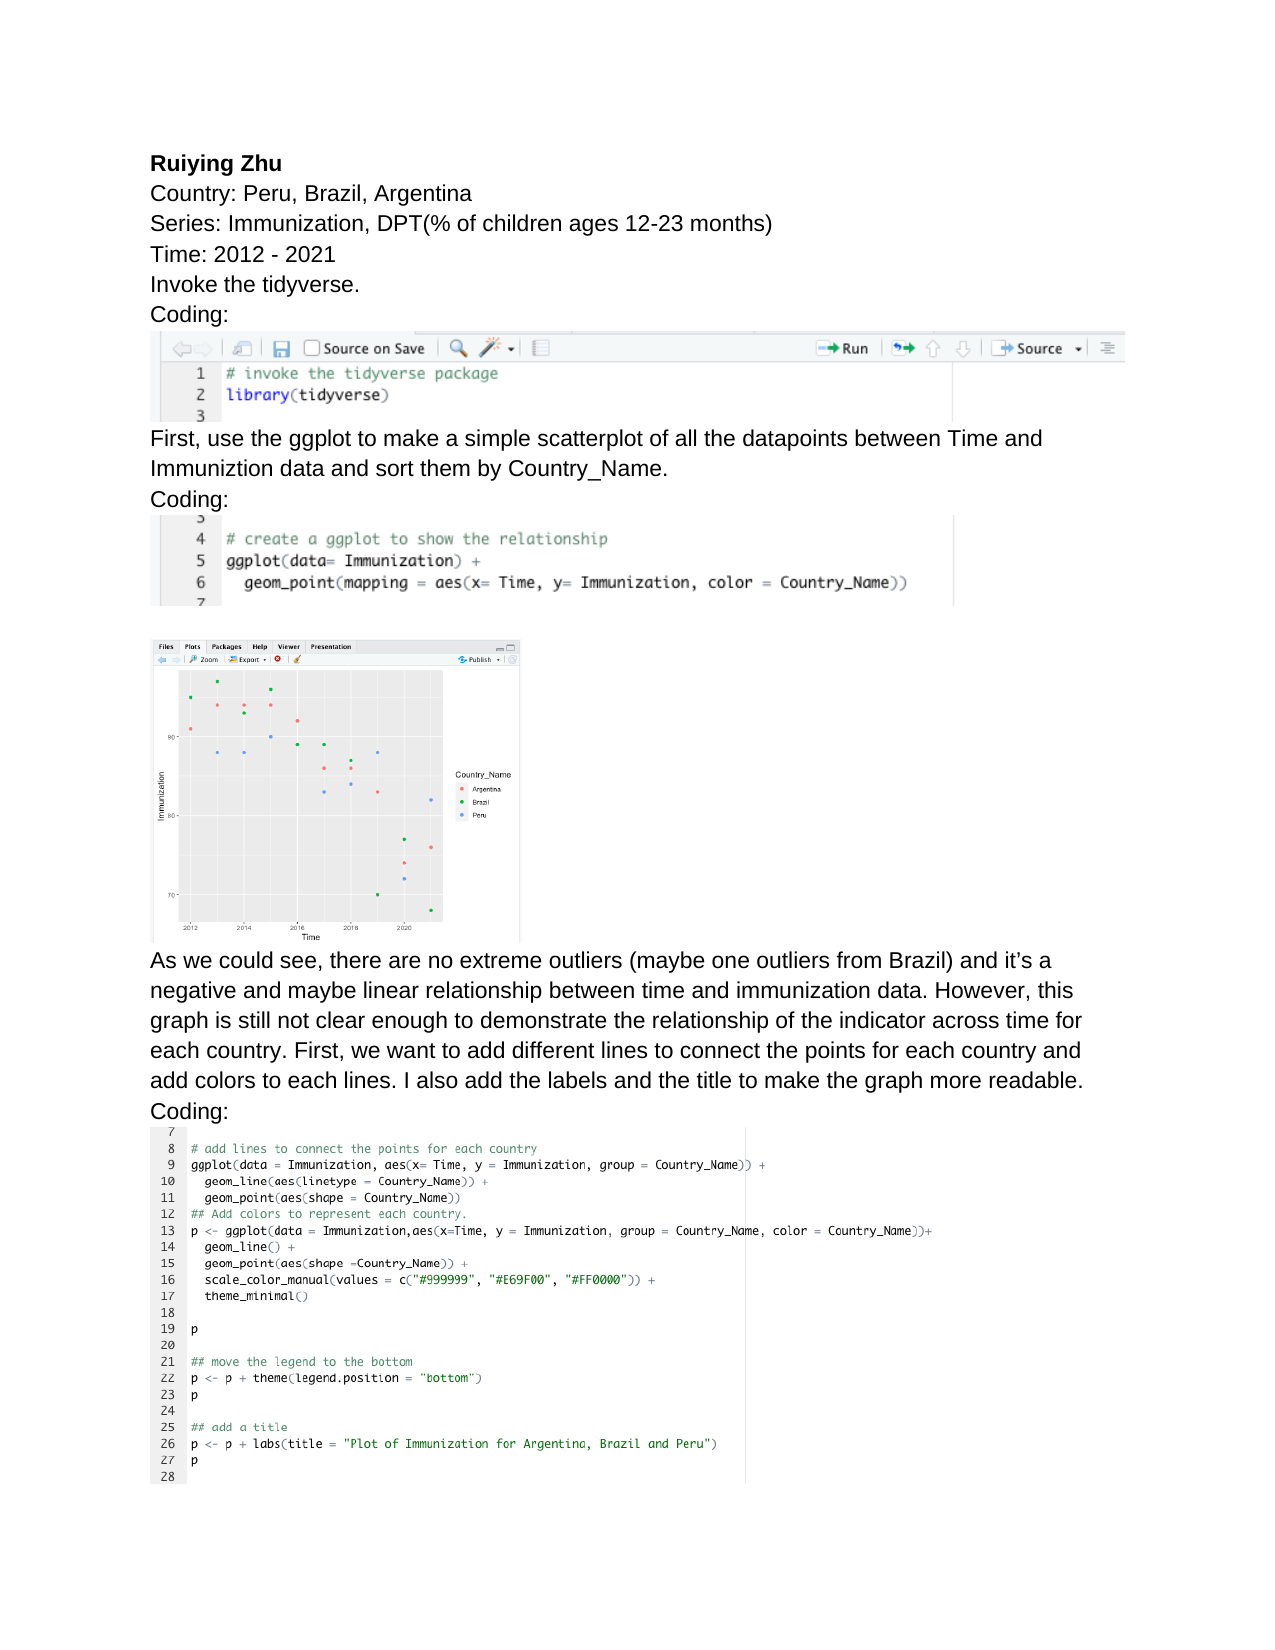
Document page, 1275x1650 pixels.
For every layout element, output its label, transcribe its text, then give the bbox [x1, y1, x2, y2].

text Invoke the tidyverse. [150, 271, 1125, 297]
picture [150, 515, 1125, 606]
text Series: Immunization, DPT(% of children ages 12-23 months) [150, 210, 1125, 237]
picture [150, 331, 1125, 422]
text Time: 2012 - 2021 [150, 241, 1125, 267]
text Country: Peru, Brazil, Argentina [150, 180, 1125, 207]
picture [150, 1127, 968, 1484]
text First, use the ggplot to make a simple scatterplot of all the datapoints between Time and Immuniztion data and sort them by Country_Name. [150, 425, 1125, 482]
text Coding: [150, 486, 1125, 512]
text As we could see, there are no extreme outliers (maybe one outliers from Brazil) and it’s a negative and maybe linear relationship between time and immunization data. However, this graph is still not clear enough to demonstrate the relationship of the indicator across time for each country. First, we want to add different lines to connect the points for each country and add colors to each lines. I also add the labels and the title to make the graph more readable. [150, 947, 1125, 1094]
text Coding: [150, 1098, 1125, 1124]
picture [150, 639, 522, 943]
text Coding: [150, 301, 1125, 327]
text Ruiying Zhu [150, 150, 1125, 176]
